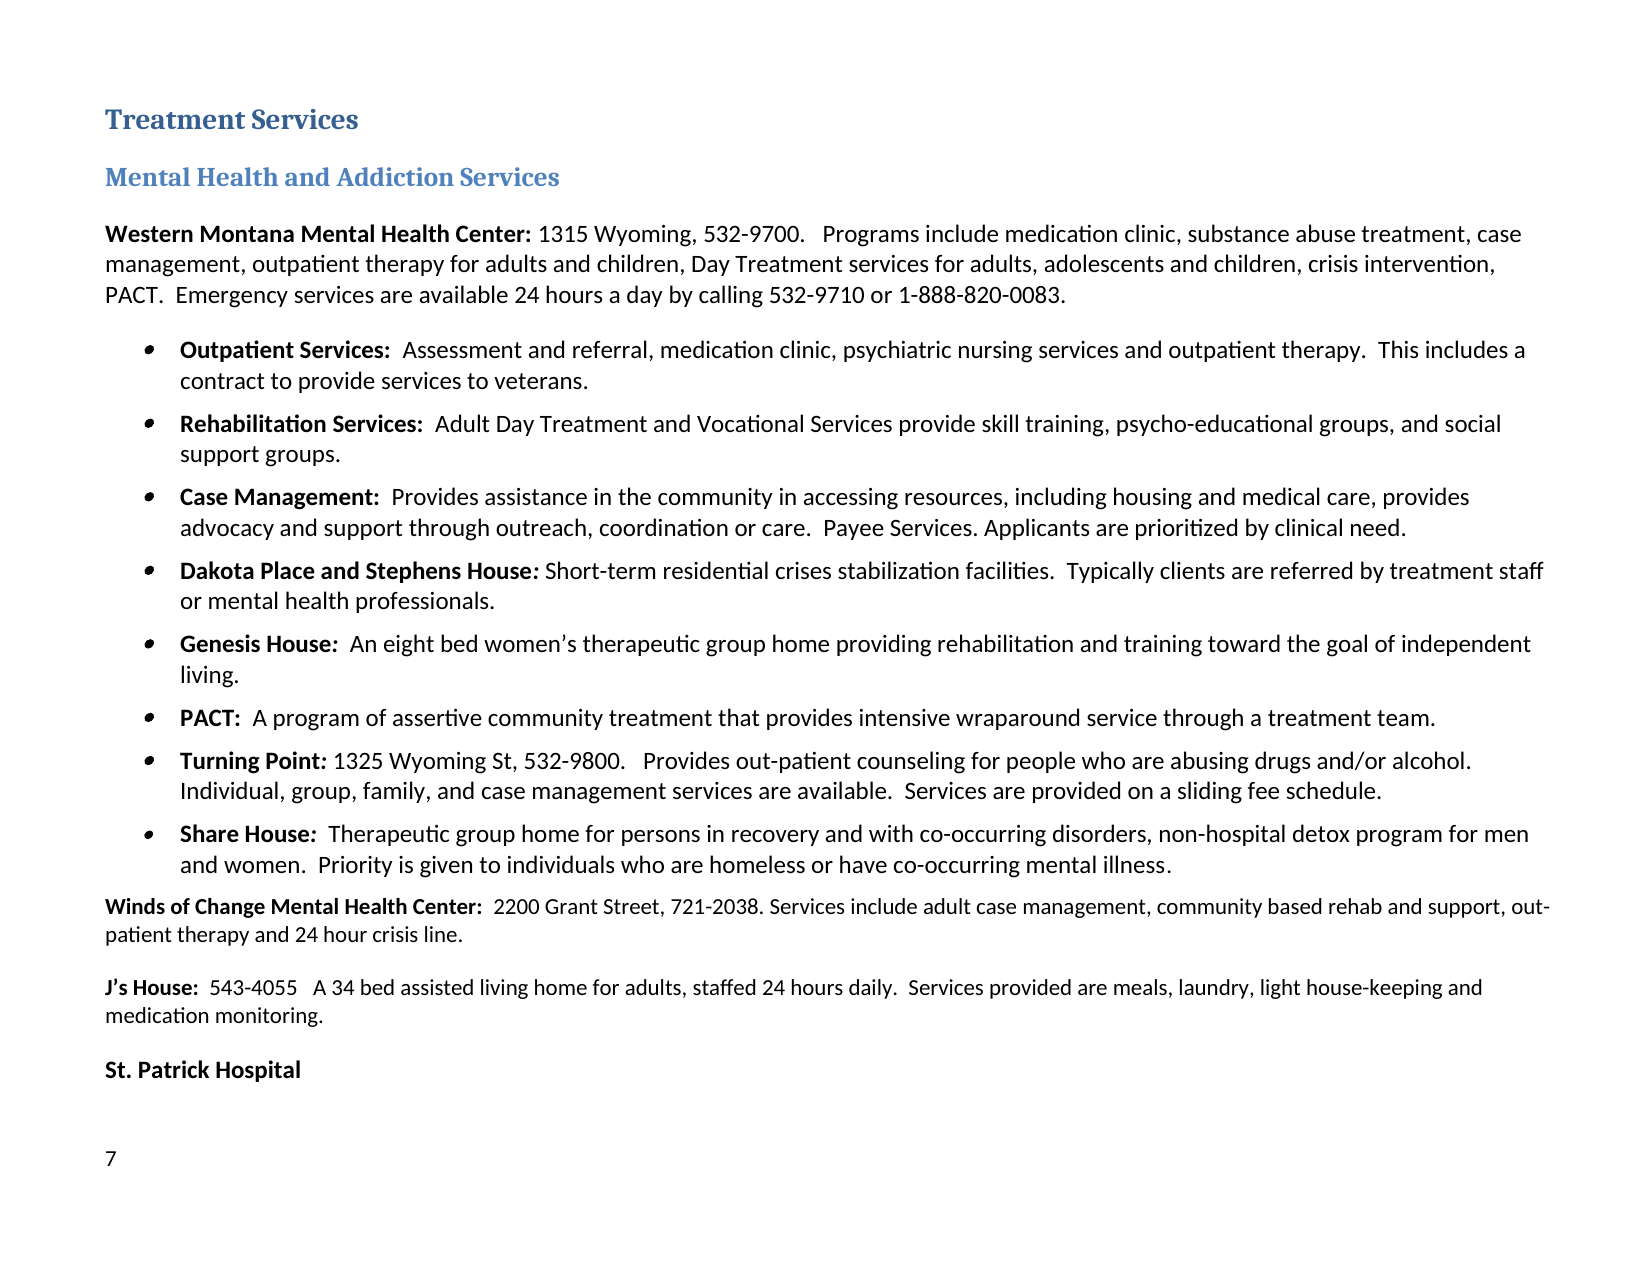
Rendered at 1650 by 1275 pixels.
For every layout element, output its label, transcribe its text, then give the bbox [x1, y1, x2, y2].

list Dakota Place and Stephens House: Short-term residential crises stabilization facilities. Typically clients are referred by treatment staff or mental health professionals. [142, 555, 1556, 616]
list Rehabilitation Services: Adult Day Treatment and Vocational Services provide skill training, psycho-educational groups, and social support groups. [142, 408, 1556, 469]
text Do not be afraid to be assertive if you feel a health care provider is not adequately attending to your loved one's health care needs.Treatment Services [105, 103, 1556, 137]
list Share House: Therapeutic group home for persons in recovery and with co-occurring disorders, non-hospital detox program for men and women. Priority is given to individuals who are homeless or have co-occurring mental illness. [142, 818, 1556, 879]
subtitle Mental Health and Addiction Services [105, 162, 1556, 193]
list Genesis House: An eight bed women’s therapeutic group home providing rehabilitation and training toward the goal of independent living. [142, 628, 1556, 689]
list PACT: A program of assertive community treatment that provides intensive wraparound service through a treatment team. [142, 702, 1556, 732]
text J’s House: 543-4055 A 34 bed assisted living home for adults, staffed 24 hours daily. Services provided are meals, laundry, light house-keeping and medication monitoring. [105, 973, 1556, 1029]
list Turning Point: 1325 Wyoming St, 532-9800. Provides out-patient counseling for people who are abusing drugs and/or alcohol. Individual, group, family, and case management services are available. Services are provided on a sliding fee schedule. [142, 745, 1556, 806]
list Case Management: Provides assistance in the community in accessing resources, including housing and medical care, provides advocacy and support through outreach, coordination or care. Payee Services. Applicants are prioritized by clinical need. [142, 481, 1556, 542]
text Western Montana Mental Health Center: 1315 Wyoming, 532-9700. Programs include medication clinic, substance abuse treatment, case management, outpatient therapy for adults and children, Day Treatment services for adults, adolescents and children, crisis intervention, PACT. Emergency services are available 24 hours a day by calling 532-9710 or 1-888-820-0083. [105, 218, 1556, 309]
list Outpatient Services: Assessment and referral, medication clinic, psychiatric nursing services and outpatient therapy. This includes a contract to provide services to veterans. [142, 334, 1556, 395]
text Winds of Change Mental Health Center: 2200 Grant Street, 721-2038. Services include adult case management, community based rehab and support, out-patient therapy and 24 hour crisis line. [105, 892, 1556, 948]
text St. Patrick Hospital [105, 1054, 1556, 1085]
